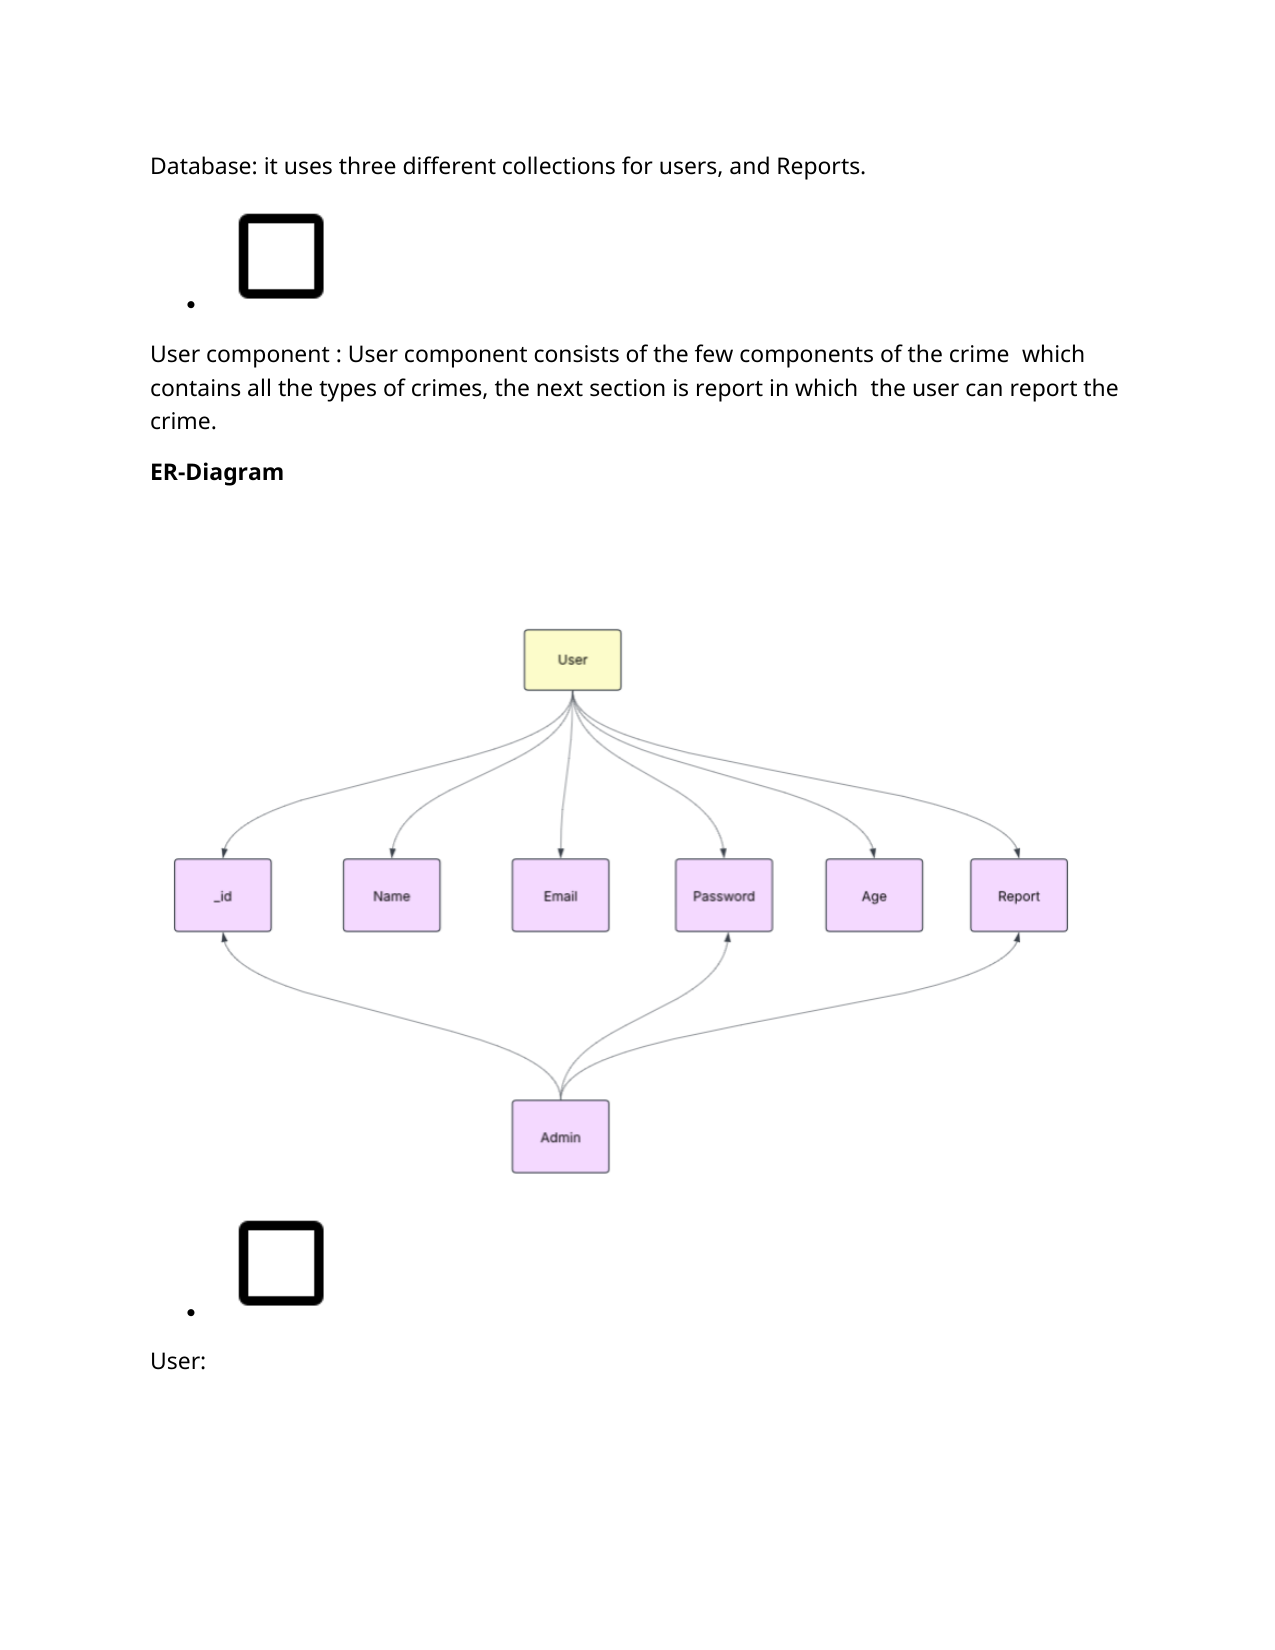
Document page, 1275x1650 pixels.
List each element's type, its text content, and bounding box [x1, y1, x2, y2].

text ER-Diagram [150, 456, 1125, 487]
text User component : User component consists of the few components of the crime which contains all the types of crimes, the next section is report in which the user can report the crime. [150, 338, 1125, 437]
picture [225, 200, 338, 313]
text Database: it uses three different collections for users, and Reports. [150, 150, 1125, 181]
picture [225, 1207, 338, 1320]
text User: [150, 1345, 1125, 1376]
picture [150, 607, 1091, 1189]
